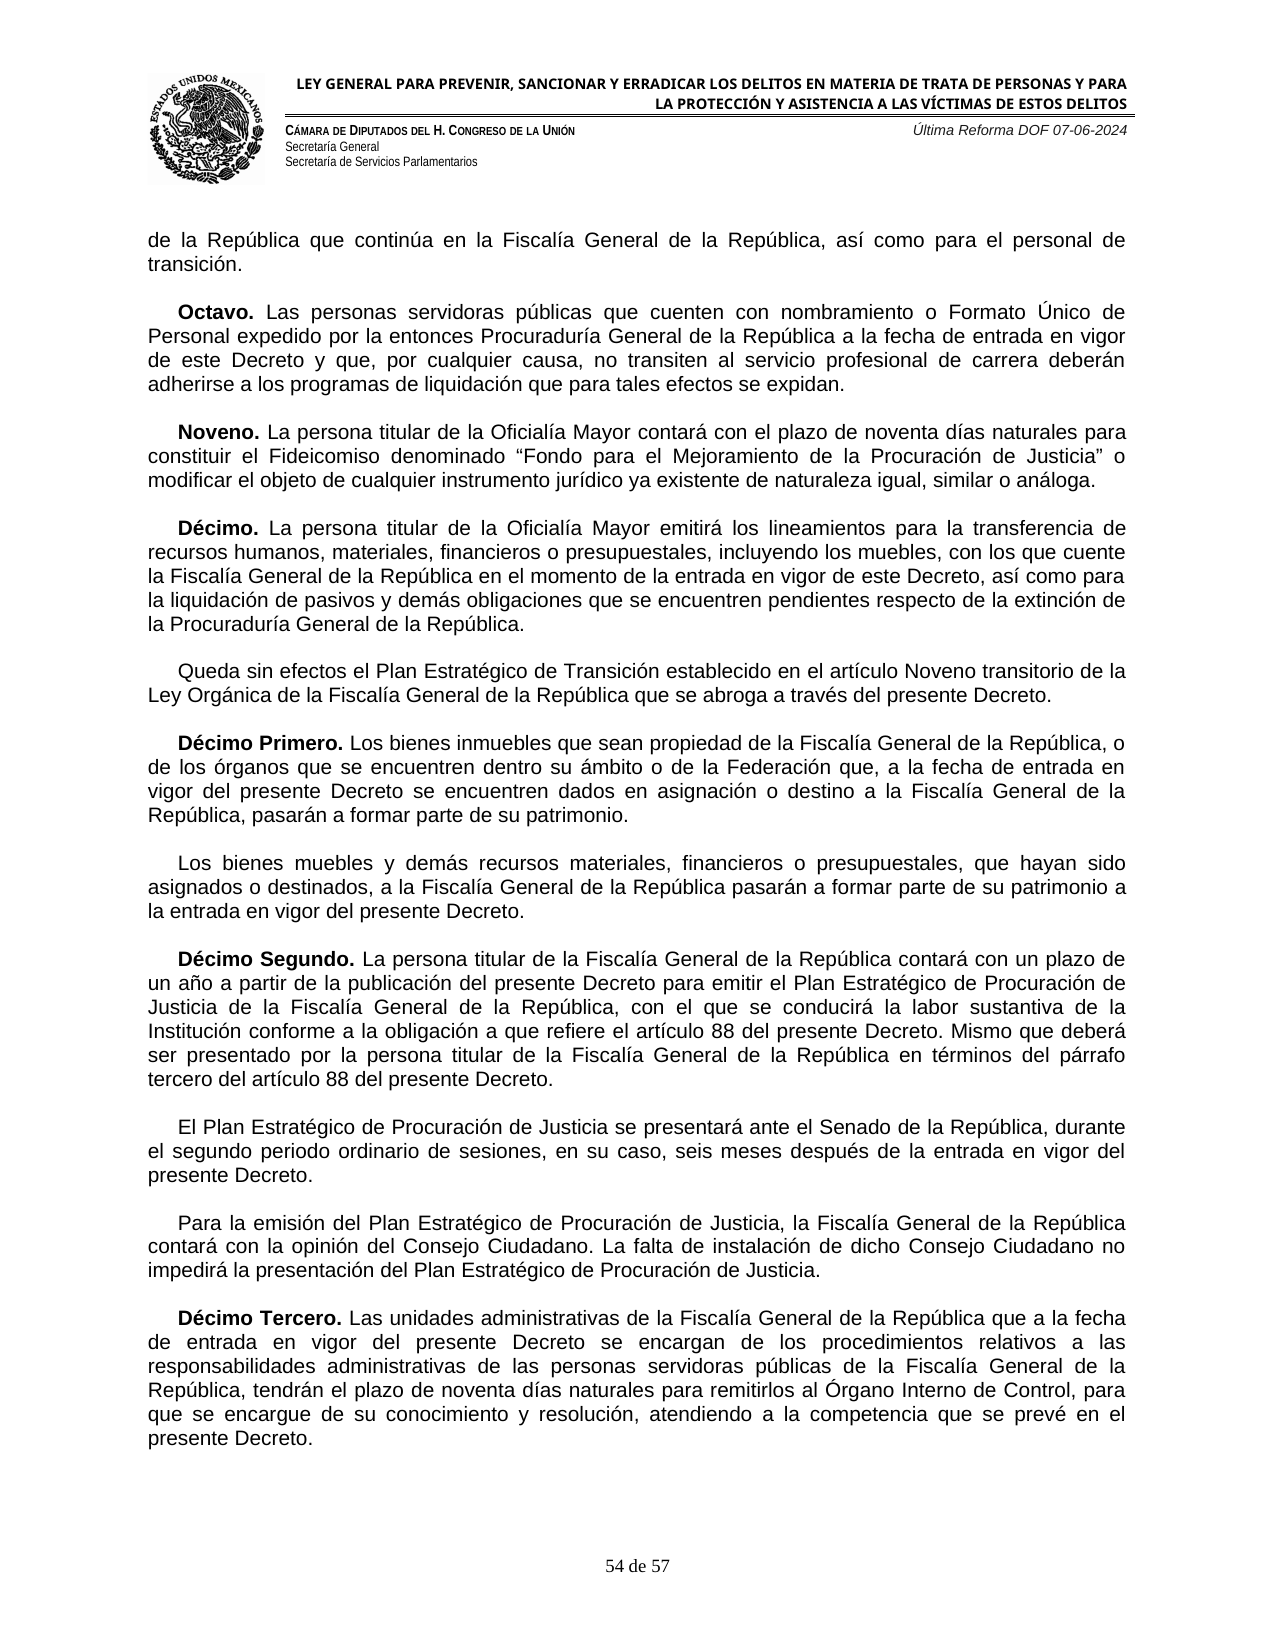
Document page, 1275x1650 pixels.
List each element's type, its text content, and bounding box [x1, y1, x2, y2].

text El Plan Estratégico de Procuración de Justicia se presentará ante el Senado de la República, durante el segundo periodo ordinario de sesiones, en su caso, seis meses después de la entrada en vigor del presente Decreto. [148, 1114, 1127, 1186]
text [148, 228, 1127, 276]
text Queda sin efectos el Plan Estratégico de Transición establecido en el artículo Noveno transitorio de la Ley Orgánica de la Fiscalía General de la República que se abroga a través del presente Decreto. [148, 659, 1127, 707]
text Octavo. Las personas servidoras públicas que cuenten con nombramiento o Formato Único de Personal expedido por la entonces Procuraduría General de la República a la fecha de entrada en vigor de este Decreto y que, por cualquier causa, no transiten al servicio profesional de carrera deberán adherirse a los programas de liquidación que para tales efectos se expidan. [148, 300, 1127, 396]
text Los bienes muebles y demás recursos materiales, financieros o presupuestales, que hayan sido asignados o destinados, a la Fiscalía General de la República pasarán a formar parte de su patrimonio a la entrada en vigor del presente Decreto. [148, 851, 1127, 923]
text Décimo. La persona titular de la Oficialía Mayor emitirá los lineamientos para la transferencia de recursos humanos, materiales, financieros o presupuestales, incluyendo los muebles, con los que cuente la Fiscalía General de la República en el momento de la entrada en vigor de este Decreto, así como para la liquidación de pasivos y demás obligaciones que se encuentren pendientes respecto de la extinción de la Procuraduría General de la República. [148, 516, 1127, 635]
text Décimo Tercero. Las unidades administrativas de la Fiscalía General de la República que a la fecha de entrada en vigor del presente Decreto se encargan de los procedimientos relativos a las responsabilidades administrativas de las personas servidoras públicas de la Fiscalía General de la República, tendrán el plazo de noventa días naturales para remitirlos al Órgano Interno de Control, para que se encargue de su conocimiento y resolución, atendiendo a la competencia que se prevé en el presente Decreto. [148, 1306, 1127, 1450]
text Noveno. La persona titular de la Oficialía Mayor contará con el plazo de noventa días naturales para constituir el Fideicomiso denominado “Fondo para el Mejoramiento de la Procuración de Justicia” o modificar el objeto de cualquier instrumento jurídico ya existente de naturaleza igual, similar o análoga. [148, 420, 1127, 492]
text Para la emisión del Plan Estratégico de Procuración de Justicia, la Fiscalía General de la República contará con la opinión del Consejo Ciudadano. La falta de instalación de dicho Consejo Ciudadano no impedirá la presentación del Plan Estratégico de Procuración de Justicia. [148, 1210, 1127, 1282]
text Décimo Segundo. La persona titular de la Fiscalía General de la República contará con un plazo de un año a partir de la publicación del presente Decreto para emitir el Plan Estratégico de Procuración de Justicia de la Fiscalía General de la República, con el que se conducirá la labor sustantiva de la Institución conforme a la obligación a que refiere el artículo 88 del presente Decreto. Mismo que deberá ser presentado por la persona titular de la Fiscalía General de la República en términos del párrafo tercero del artículo 88 del presente Decreto. [148, 947, 1127, 1091]
text Décimo Primero. Los bienes inmuebles que sean propiedad de la Fiscalía General de la República, o de los órganos que se encuentren dentro su ámbito o de la Federación que, a la fecha de entrada en vigor del presente Decreto se encuentren dados en asignación o destino a la Fiscalía General de la República, pasarán a formar parte de su patrimonio. [148, 731, 1127, 827]
